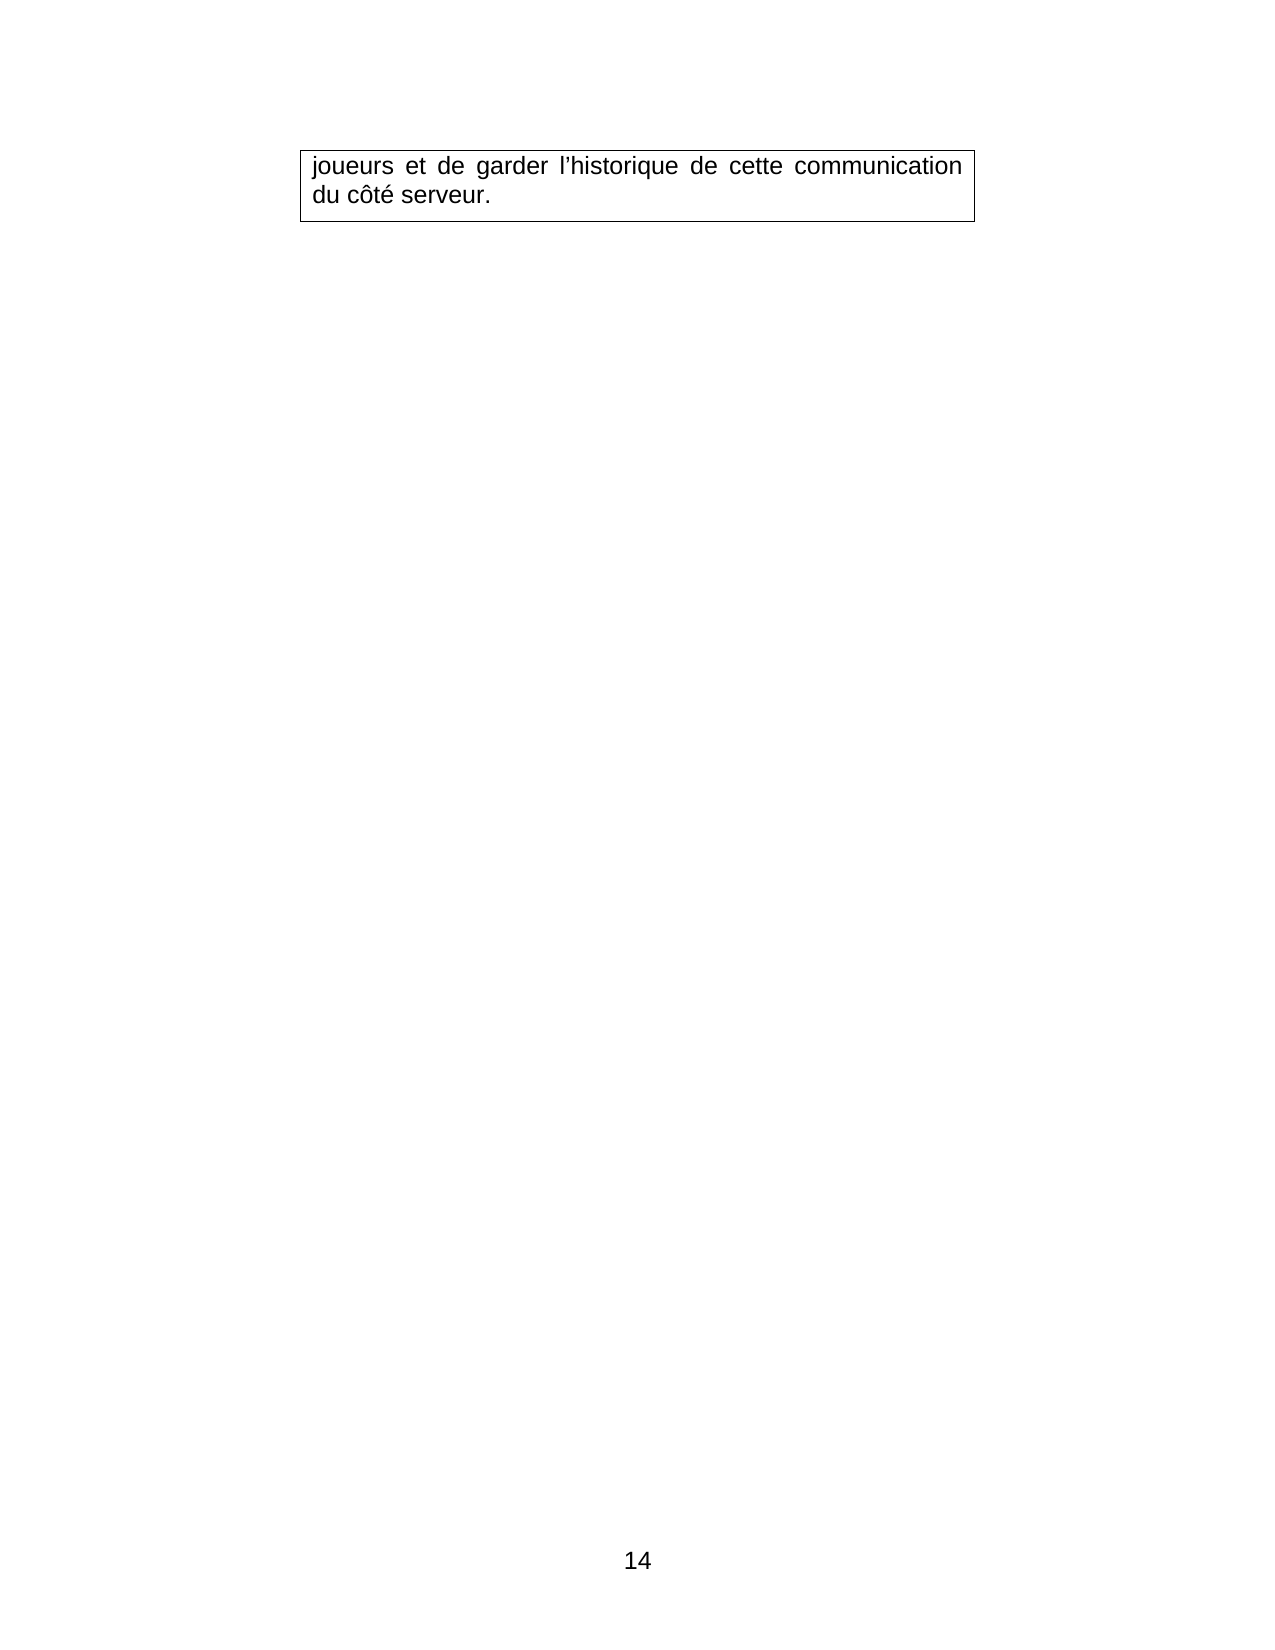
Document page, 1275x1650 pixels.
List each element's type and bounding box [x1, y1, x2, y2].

table_cell [301, 151, 974, 221]
